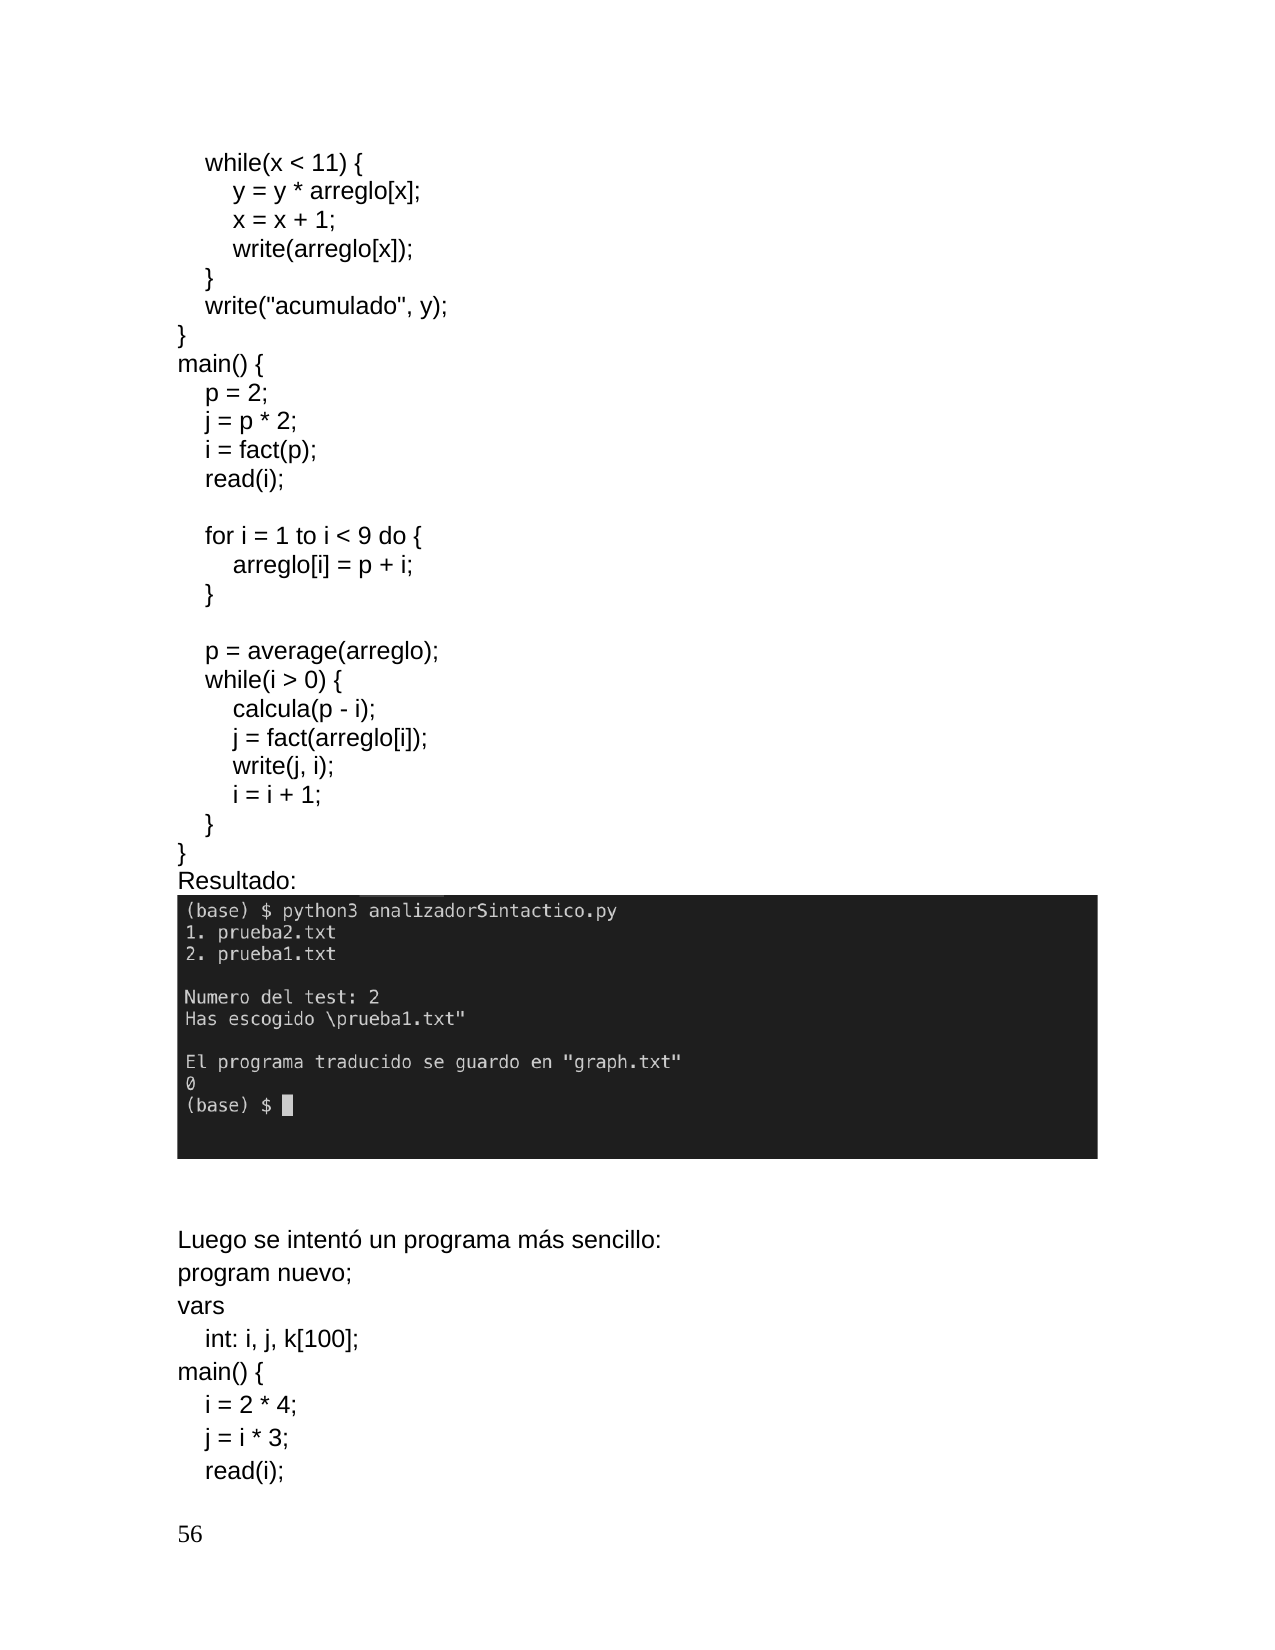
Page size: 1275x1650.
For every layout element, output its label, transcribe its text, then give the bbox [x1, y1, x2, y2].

text p = 2; [177, 378, 1098, 406]
text main() { [177, 349, 1098, 378]
text main() { [177, 1357, 1098, 1386]
text j = fact(arreglo[i]); [177, 723, 1098, 751]
text read(i); [177, 464, 1098, 493]
text write(j, i); [177, 751, 1098, 780]
text vars [177, 1291, 1098, 1319]
text j = p * 2; [177, 406, 1098, 435]
text calcula(p - i); [177, 694, 1098, 723]
text } [177, 263, 1098, 291]
text } [177, 579, 1098, 608]
text write("acumulado", y); [177, 291, 1098, 320]
text i = i + 1; [177, 780, 1098, 809]
text write(arreglo[x]); [177, 234, 1098, 263]
text read(i); [177, 1456, 1098, 1485]
text } [177, 809, 1098, 838]
text x = x + 1; [177, 205, 1098, 234]
text while(i > 0) { [177, 665, 1098, 694]
text Resultado: [177, 866, 1098, 895]
text i = 2 * 4; [177, 1390, 1098, 1419]
text while(x < 11) { [177, 148, 1098, 176]
text j = i * 3; [177, 1423, 1098, 1452]
text y = y * arreglo[x]; [177, 176, 1098, 205]
text for i = 1 to i < 9 do { [177, 521, 1098, 550]
text i = fact(p); [177, 435, 1098, 464]
picture [177, 895, 1098, 1159]
text arreglo[i] = p + i; [177, 550, 1098, 579]
text } [177, 320, 1098, 349]
text } [177, 838, 1098, 866]
text program nuevo; [177, 1258, 1098, 1287]
text Luego se intentó un programa más sencillo: [177, 1225, 1098, 1253]
text int: i, j, k[100]; [177, 1324, 1098, 1353]
text p = average(arreglo); [177, 636, 1098, 665]
